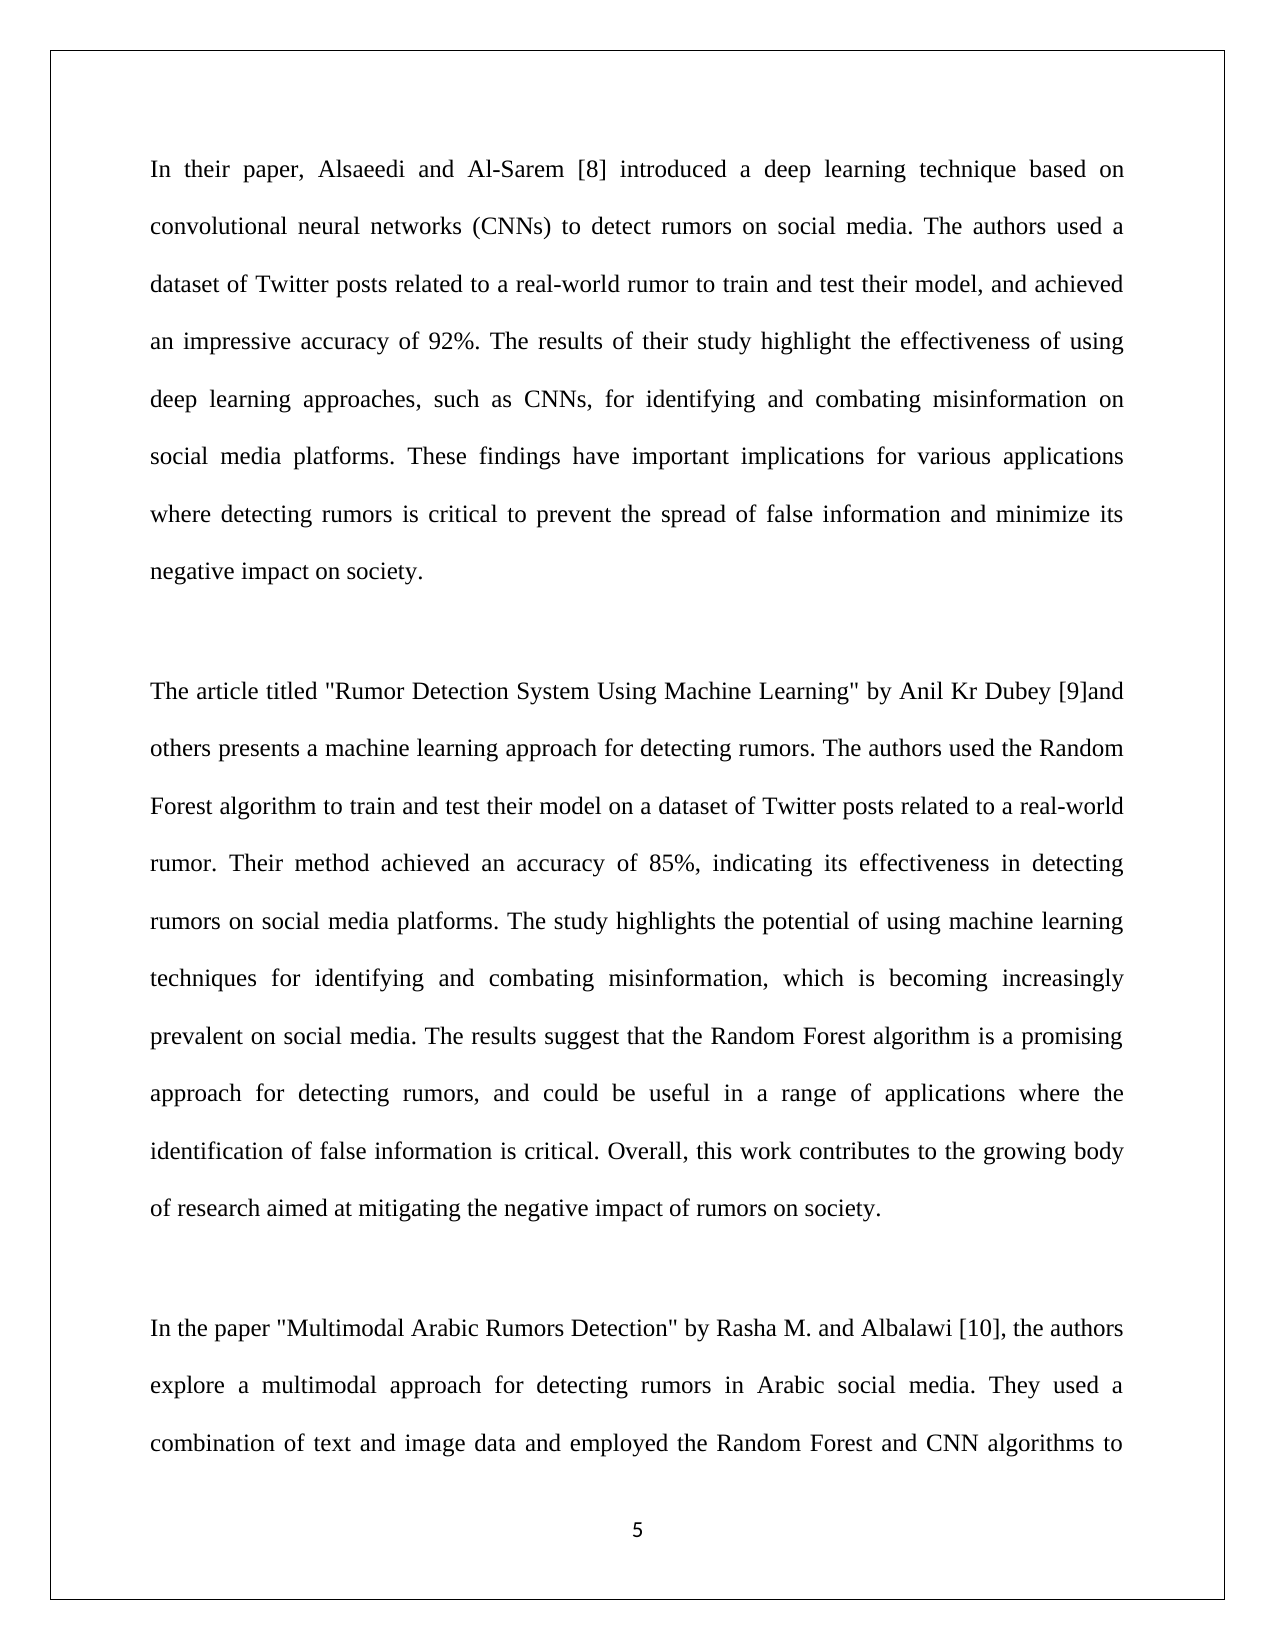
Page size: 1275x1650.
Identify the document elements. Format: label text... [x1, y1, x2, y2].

text In their paper, Alsaeedi and Al-Sarem [8] introduced a deep learning technique based on convolutional neural networks (CNNs) to detect rumors on social media. The authors used a dataset of Twitter posts related to a real-world rumor to train and test their model, and achieved an impressive accuracy of 92%. The results of their study highlight the effectiveness of using deep learning approaches, such as CNNs, for identifying and combating misinformation on social media platforms. These findings have important implications for various applications where detecting rumors is critical to prevent the spread of false information and minimize its negative impact on society. [150, 154, 1125, 585]
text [150, 1313, 1125, 1457]
text The article titled "Rumor Detection System Using Machine Learning" by Anil Kr Dubey [9]and others presents a machine learning approach for detecting rumors. The authors used the Random Forest algorithm to train and test their model on a dataset of Twitter posts related to a real-world rumor. Their method achieved an accuracy of 85%, indicating its effectiveness in detecting rumors on social media platforms. The study highlights the potential of using machine learning techniques for identifying and combating misinformation, which is becoming increasingly prevalent on social media. The results suggest that the Random Forest algorithm is a promising approach for detecting rumors, and could be useful in a range of applications where the identification of false information is critical. Overall, this work contributes to the growing body of research aimed at mitigating the negative impact of rumors on society. [150, 676, 1125, 1222]
